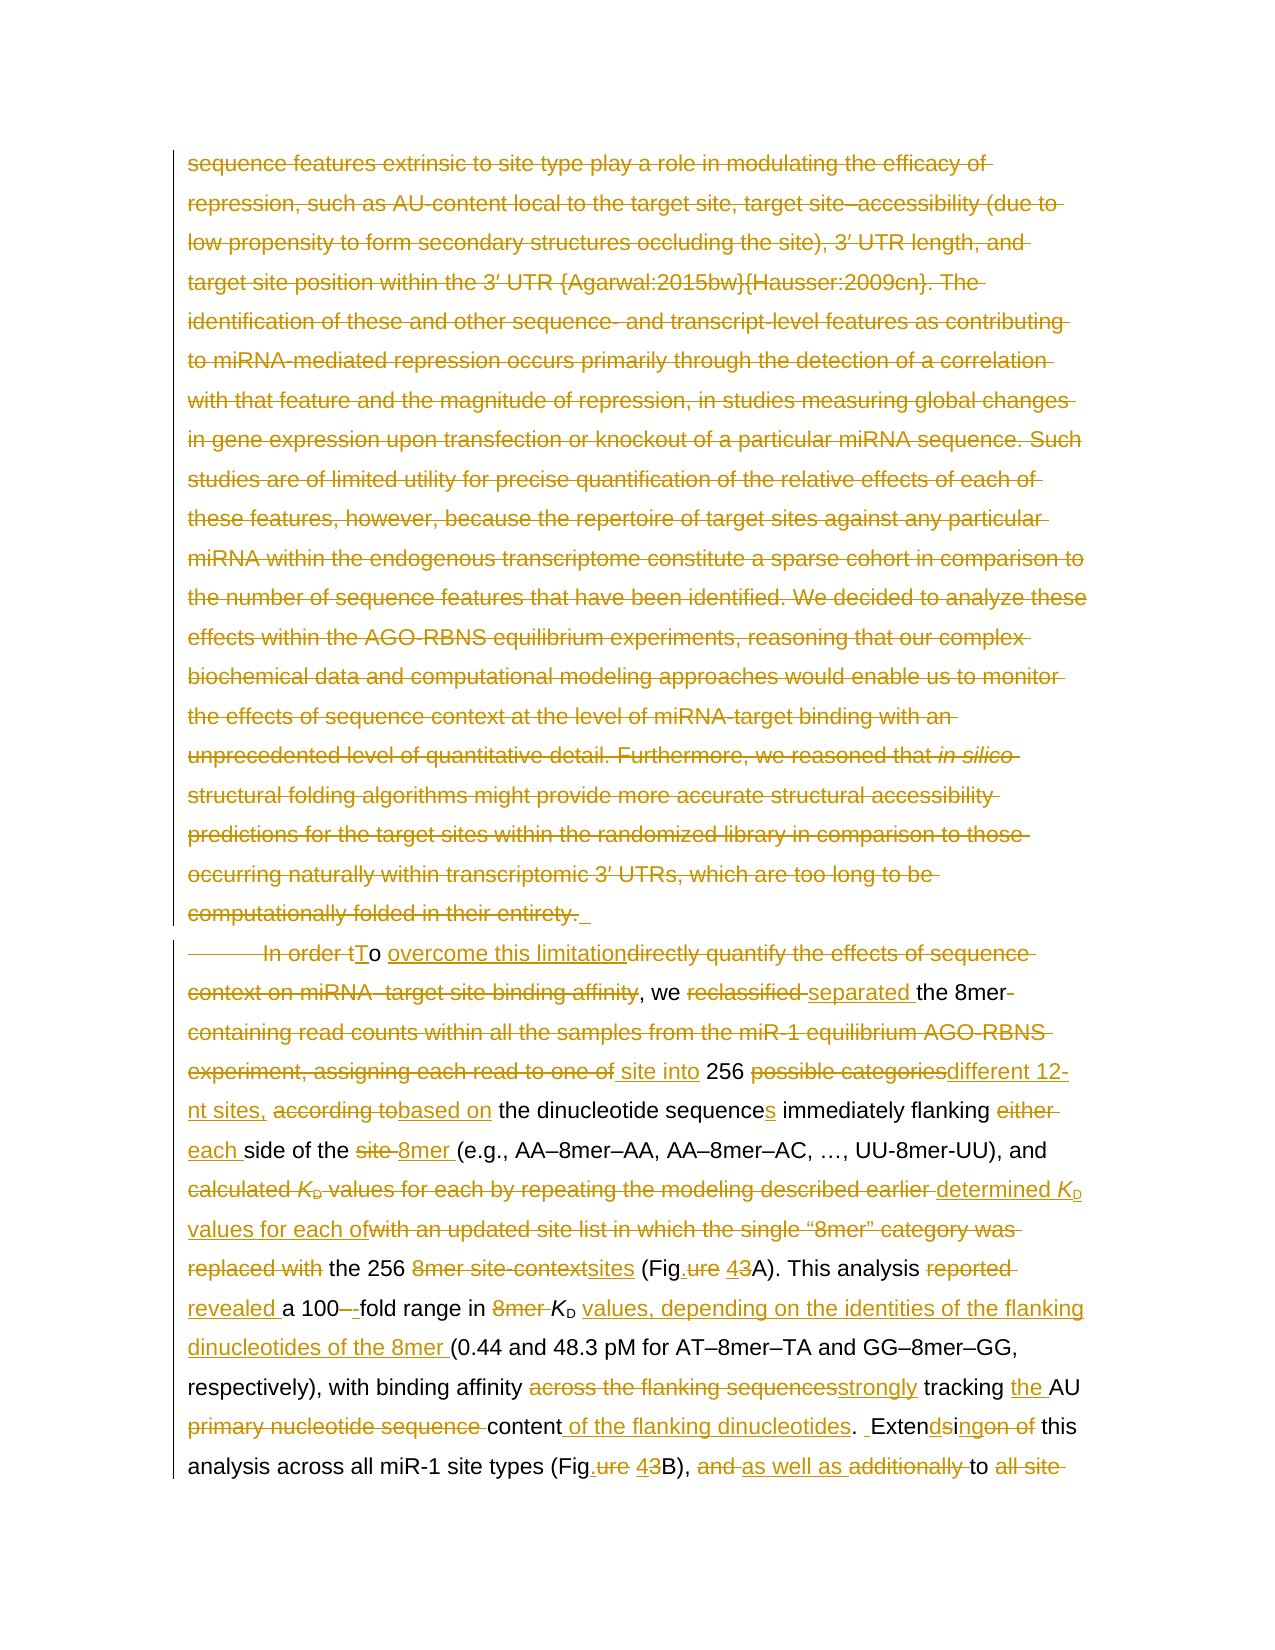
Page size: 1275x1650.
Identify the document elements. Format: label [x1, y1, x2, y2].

text [187, 939, 1087, 1479]
